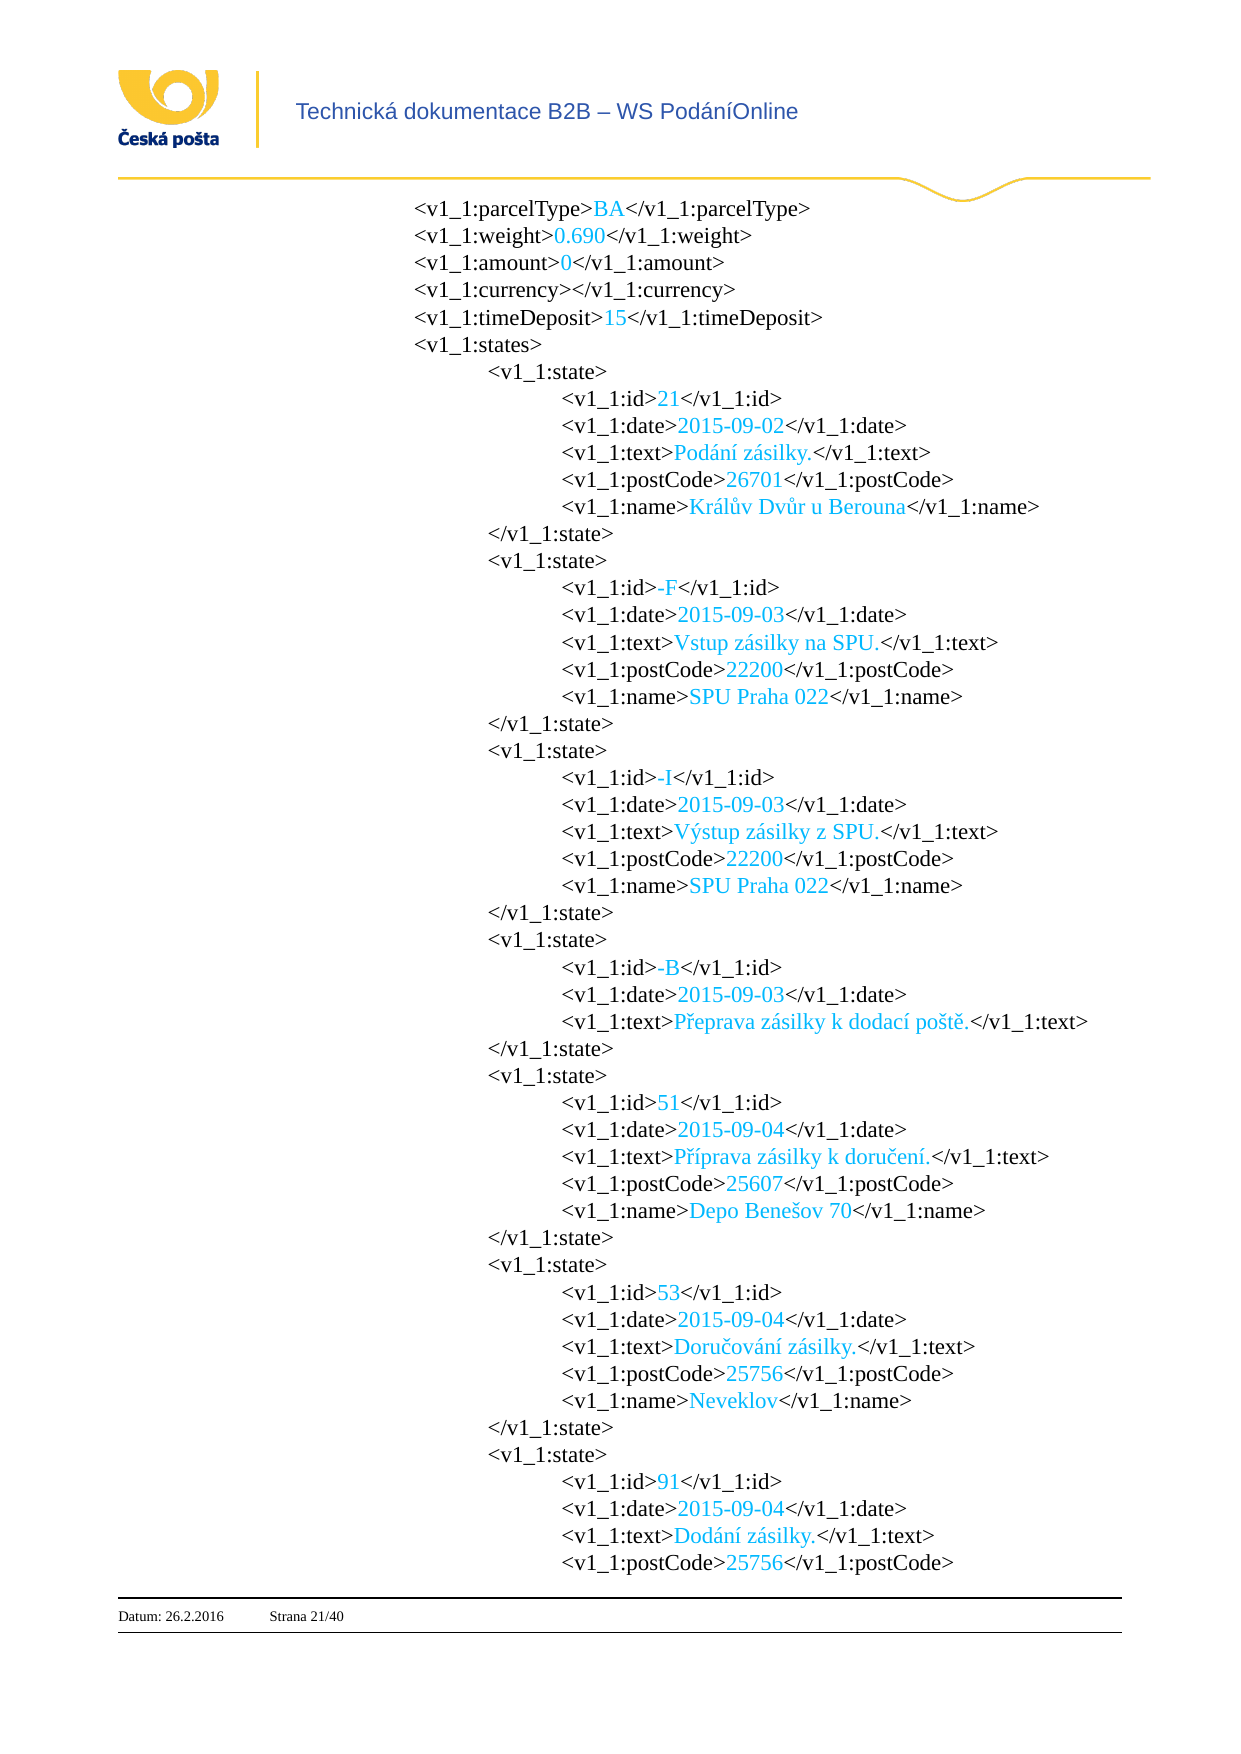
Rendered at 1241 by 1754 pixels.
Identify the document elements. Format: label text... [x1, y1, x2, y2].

text <v1_1:postCode>25607</v1_1:postCode> [118, 1170, 1122, 1197]
text <v1_1:state> [118, 737, 1122, 764]
text <v1_1:text>Doručování zásilky.</v1_1:text> [118, 1332, 1122, 1359]
text </v1_1:state> [118, 1034, 1122, 1062]
text <v1_1:state> [118, 1062, 1122, 1089]
text <v1_1:id>91</v1_1:id> [118, 1468, 1122, 1495]
text <v1_1:postCode>25756</v1_1:postCode> [118, 1359, 1122, 1387]
picture [118, 177, 1151, 202]
text <v1_1:date>2015-09-04</v1_1:date> [118, 1305, 1122, 1332]
text <v1_1:text>Příprava zásilky k doručení.</v1_1:text> [118, 1143, 1122, 1170]
picture [118, 70, 219, 148]
text <v1_1:date>2015-09-04</v1_1:date> [118, 1495, 1122, 1522]
text <v1_1:state> [118, 547, 1122, 574]
text <v1_1:currency></v1_1:currency> [118, 276, 1122, 303]
text <v1_1:name>Neveklov</v1_1:name> [118, 1387, 1122, 1414]
text <v1_1:date>2015-09-03</v1_1:date> [118, 980, 1122, 1007]
text <v1_1:id>-B</v1_1:id> [118, 953, 1122, 980]
text <v1_1:text>Podání zásilky.</v1_1:text> [118, 439, 1122, 466]
text </v1_1:state> [118, 899, 1122, 926]
text <v1_1:state> [118, 926, 1122, 953]
text <v1_1:parcelType>BA</v1_1:parcelType> [118, 195, 1122, 222]
text <v1_1:timeDeposit>15</v1_1:timeDeposit> [118, 303, 1122, 330]
text <v1_1:id>51</v1_1:id> [118, 1089, 1122, 1116]
text <v1_1:weight>0.690</v1_1:weight> [118, 222, 1122, 249]
text <v1_1:name>Depo Benešov 70</v1_1:name> [118, 1197, 1122, 1224]
text <v1_1:date>2015-09-04</v1_1:date> [118, 1116, 1122, 1143]
text <v1_1:text>Výstup zásilky z SPU.</v1_1:text> [118, 818, 1122, 845]
text <v1_1:name>SPU Praha 022</v1_1:name> [118, 872, 1122, 899]
text <v1_1:state> [118, 1251, 1122, 1278]
text </v1_1:state> [118, 1414, 1122, 1441]
text </v1_1:state> [118, 709, 1122, 737]
text <v1_1:state> [118, 1441, 1122, 1468]
text <v1_1:text>Dodání zásilky.</v1_1:text> [118, 1522, 1122, 1549]
text <v1_1:state> [118, 357, 1122, 384]
text <v1_1:name>SPU Praha 022</v1_1:name> [118, 682, 1122, 709]
text <v1_1:name>Králův Dvůr u Berouna</v1_1:name> [118, 493, 1122, 520]
text </v1_1:state> [118, 1224, 1122, 1251]
text <v1_1:id>53</v1_1:id> [118, 1278, 1122, 1305]
text <v1_1:date>2015-09-02</v1_1:date> [118, 412, 1122, 439]
text <v1_1:postCode>25756</v1_1:postCode> [118, 1549, 1122, 1576]
text <v1_1:text>Vstup zásilky na SPU.</v1_1:text> [118, 628, 1122, 655]
text <v1_1:id>-F</v1_1:id> [118, 574, 1122, 601]
text <v1_1:id>-I</v1_1:id> [118, 764, 1122, 791]
text <v1_1:date>2015-09-03</v1_1:date> [118, 791, 1122, 818]
text <v1_1:id>21</v1_1:id> [118, 384, 1122, 412]
text <v1_1:postCode>22200</v1_1:postCode> [118, 655, 1122, 682]
text <v1_1:postCode>26701</v1_1:postCode> [118, 466, 1122, 493]
text <v1_1:amount>0</v1_1:amount> [118, 249, 1122, 276]
text <v1_1:date>2015-09-03</v1_1:date> [118, 601, 1122, 628]
text <v1_1:states> [118, 330, 1122, 357]
text </v1_1:state> [118, 520, 1122, 547]
text <v1_1:postCode>22200</v1_1:postCode> [118, 845, 1122, 872]
text <v1_1:text>Přeprava zásilky k dodací poště.</v1_1:text> [118, 1007, 1122, 1034]
